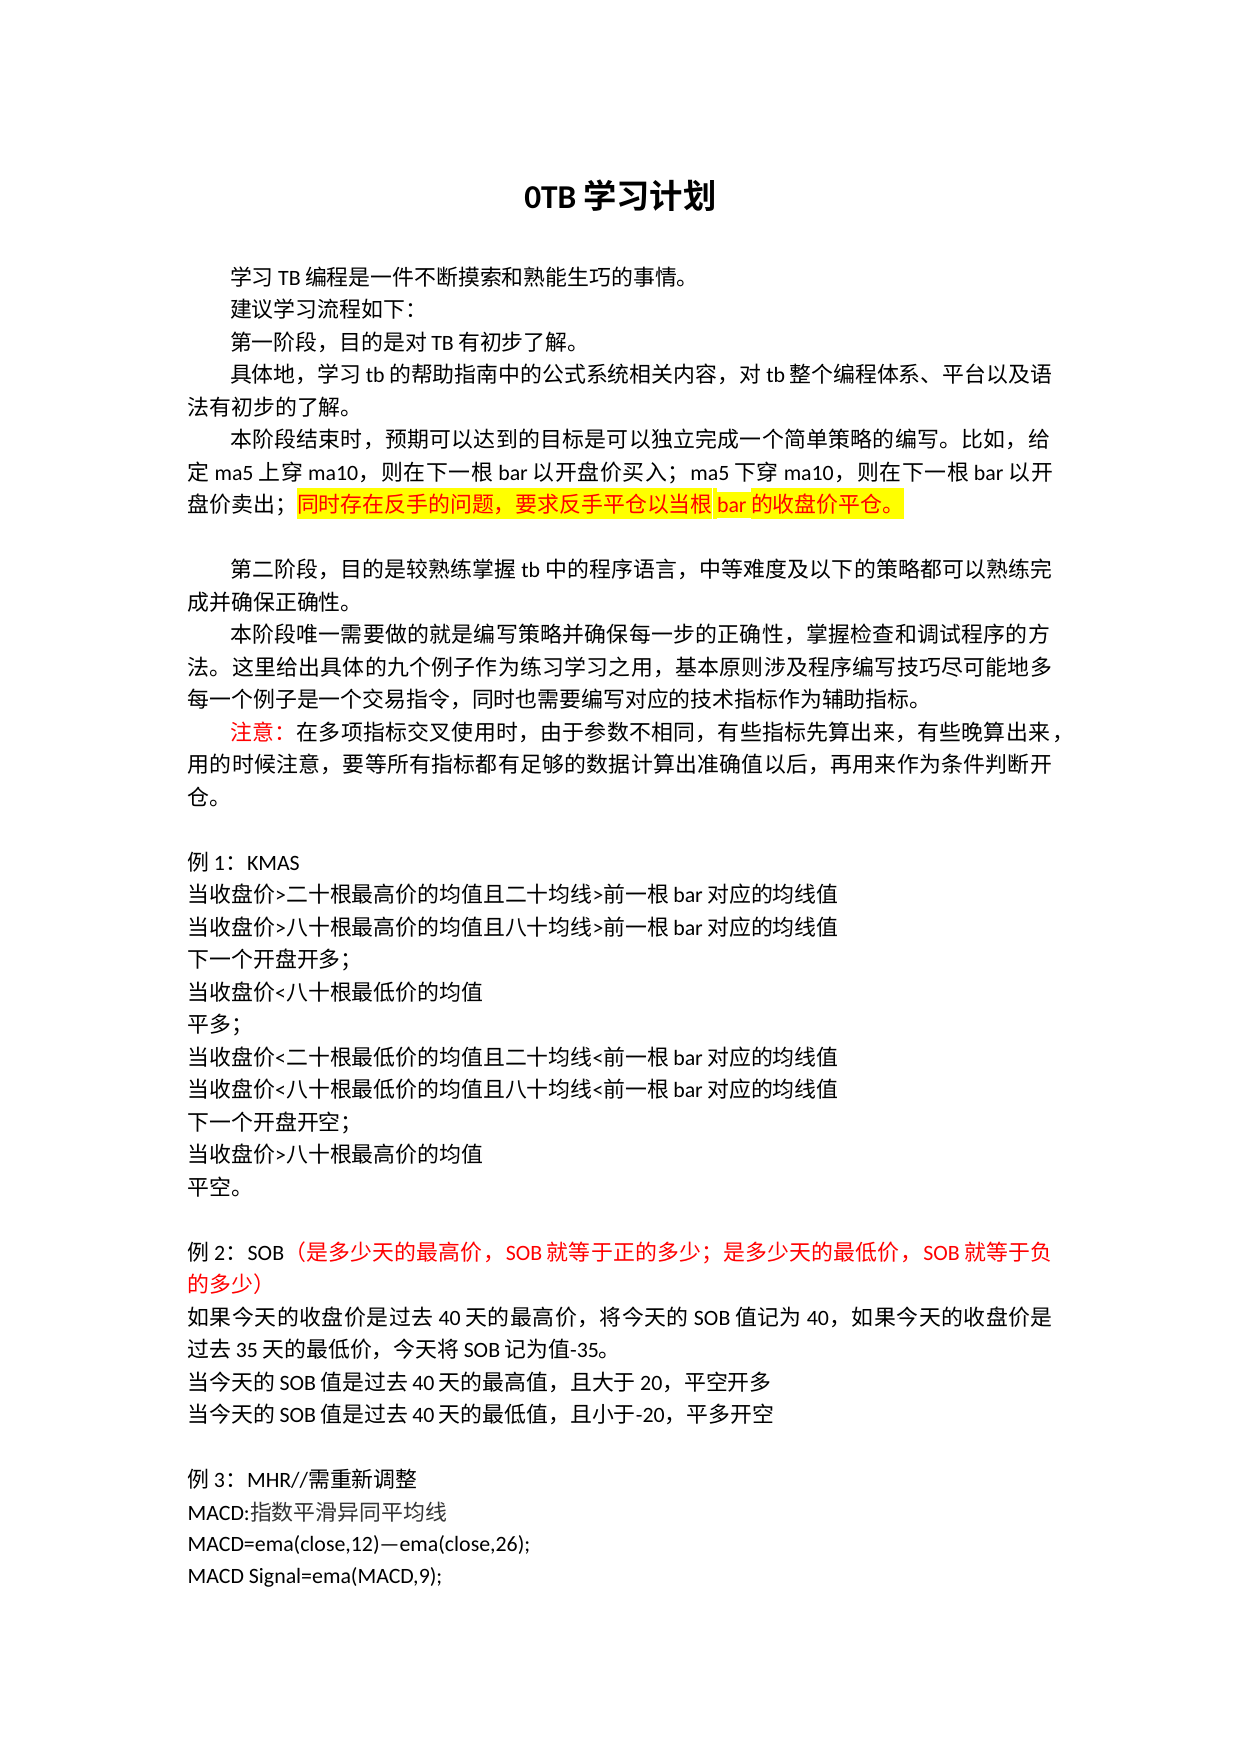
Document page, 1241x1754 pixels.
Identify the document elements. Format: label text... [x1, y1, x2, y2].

text 建议学习流程如下： [187, 292, 1053, 324]
text MACD:指数平滑异同平均线 [187, 1494, 1053, 1527]
text 0TB学习计划 [187, 162, 1053, 227]
text MACD=ema(close,12)—ema(close,26); [187, 1527, 1053, 1559]
text 当收盘价>八十根最高价的均值且八十均线>前一根bar对应的均线值 [187, 909, 1053, 942]
text 下一个开盘开空； [187, 1104, 1053, 1137]
text 例1：KMAS [187, 844, 1053, 877]
text 平空。 [187, 1169, 1053, 1202]
text 当收盘价>二十根最高价的均值且二十均线>前一根bar对应的均线值 [187, 877, 1053, 909]
text MACD Signal=ema(MACD,9); [187, 1559, 1053, 1592]
text 当今天的SOB值是过去40天的最低值，且小于-20，平多开空 [187, 1397, 1053, 1429]
text 注意：在多项指标交叉使用时，由于参数不相同，有些指标先算出来，有些晚算出来，用的时候注意，要等所有指标都有足够的数据计算出准确值以后，再用来作为条件判断开仓。 [187, 714, 1053, 812]
text 本阶段结束时，预期可以达到的目标是可以独立完成一个简单策略的编写。比如，给定ma5上穿ma10，则在下一根bar以开盘价买入；ma5下穿ma10，则在下一根bar以开盘价卖出；同时存在反手的问题，要求反手平仓以当根bar的收盘价平仓。 [187, 422, 1053, 519]
text 当收盘价<八十根最低价的均值 [187, 974, 1053, 1007]
text 当收盘价>八十根最高价的均值 [187, 1137, 1053, 1169]
text 下一个开盘开多； [187, 942, 1053, 974]
text 具体地，学习tb的帮助指南中的公式系统相关内容，对tb整个编程体系、平台以及语法有初步的了解。 [187, 357, 1053, 422]
text 第二阶段，目的是较熟练掌握tb中的程序语言，中等难度及以下的策略都可以熟练完成并确保正确性。 [187, 552, 1053, 617]
text 当收盘价<八十根最低价的均值且八十均线<前一根bar对应的均线值 [187, 1072, 1053, 1104]
text 学习TB编程是一件不断摸索和熟能生巧的事情。 [187, 259, 1053, 292]
text 当今天的SOB值是过去40天的最高值，且大于20，平空开多 [187, 1364, 1053, 1397]
text 平多； [187, 1007, 1053, 1039]
text 第一阶段，目的是对TB有初步了解。 [187, 324, 1053, 357]
text 本阶段唯一需要做的就是编写策略并确保每一步的正确性，掌握检查和调试程序的方法。这里给出具体的九个例子作为练习学习之用，基本原则涉及程序编写技巧尽可能地多，每一个例子是一个交易指令，同时也需要编写对应的技术指标作为辅助指标。 [187, 617, 1053, 714]
text 例2：SOB（是多少天的最高价，SOB就等于正的多少；是多少天的最低价，SOB就等于负的多少） [187, 1234, 1053, 1299]
text 如果今天的收盘价是过去40天的最高价，将今天的SOB值记为40，如果今天的收盘价是过去35天的最低价，今天将SOB记为值-35。 [187, 1299, 1053, 1364]
text 当收盘价<二十根最低价的均值且二十均线<前一根bar对应的均线值 [187, 1039, 1053, 1072]
text 例3：MHR//需重新调整 [187, 1462, 1053, 1494]
